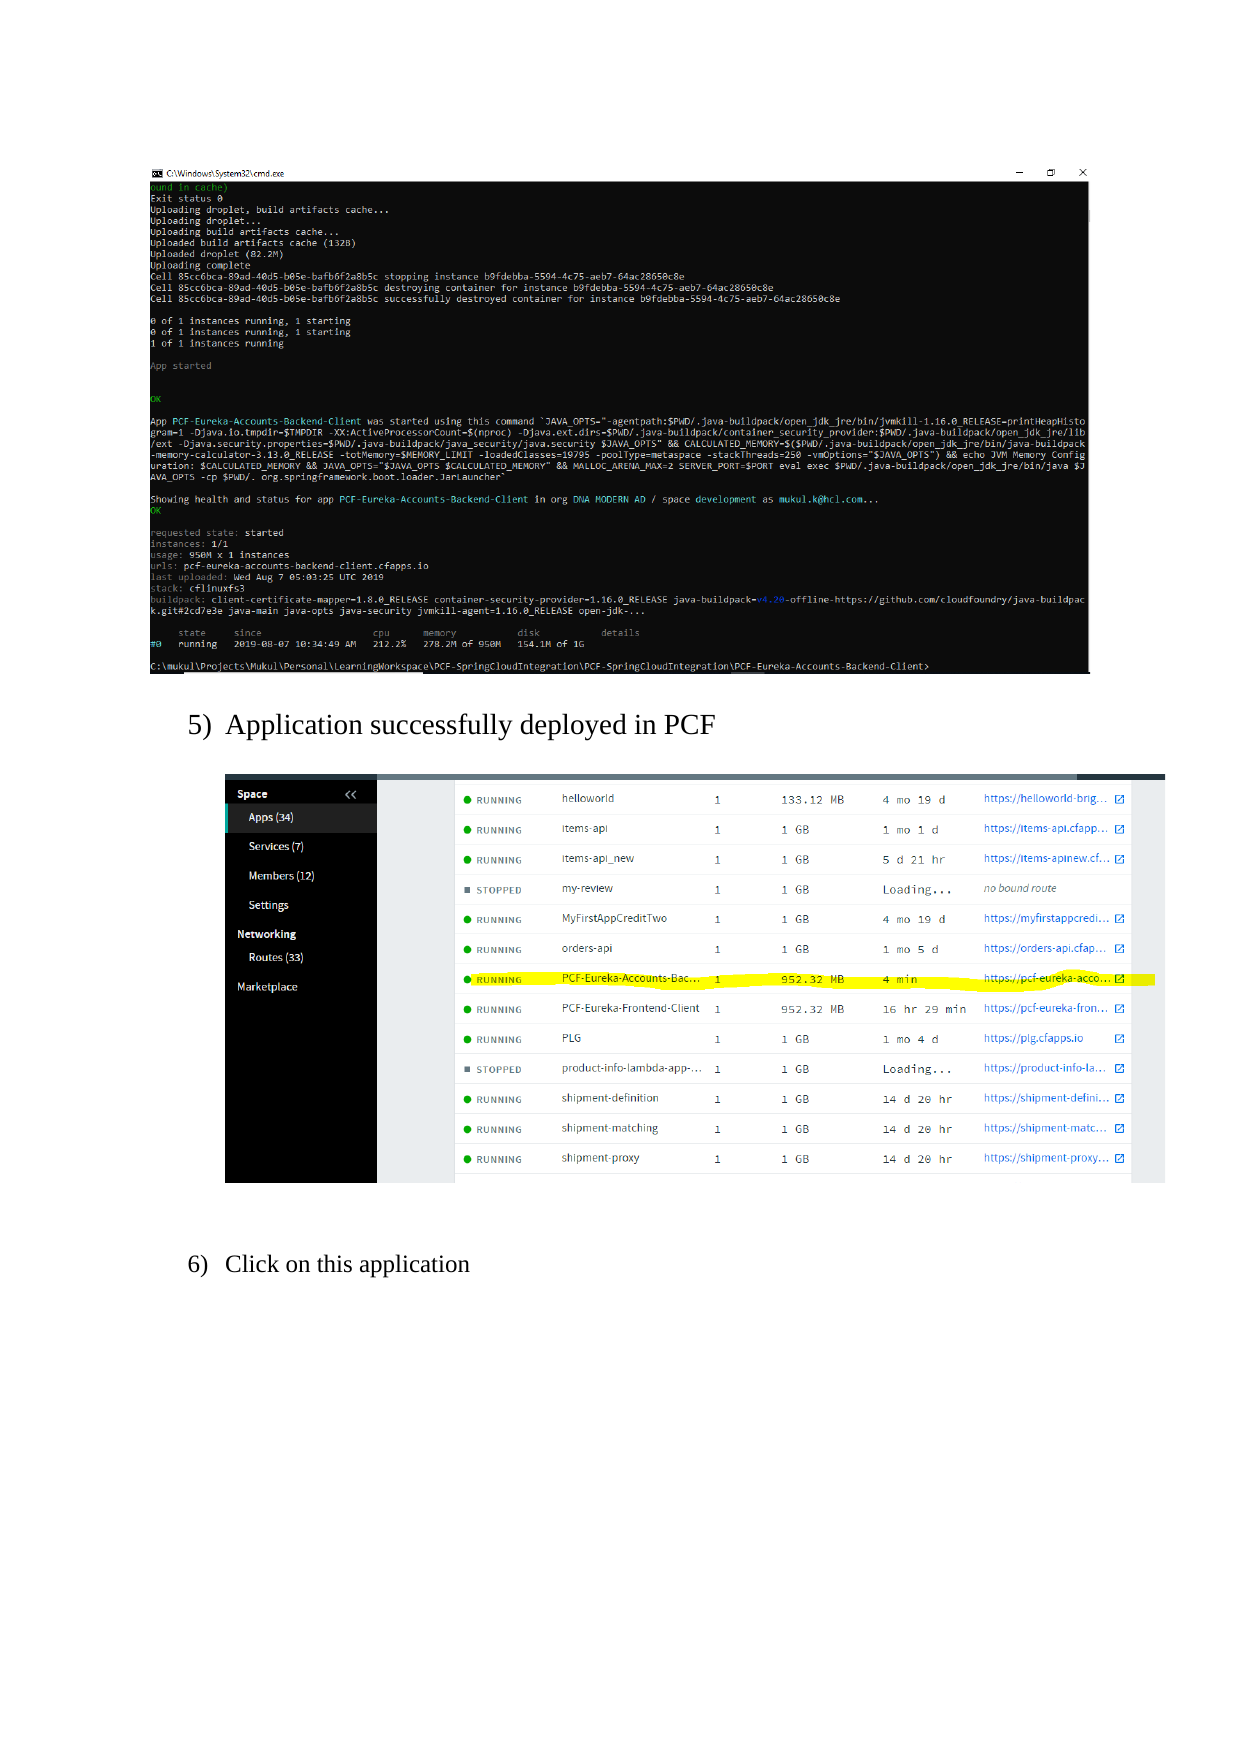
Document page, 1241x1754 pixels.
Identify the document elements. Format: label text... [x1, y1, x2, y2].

picture [225, 774, 1166, 1183]
picture [150, 165, 1091, 674]
list Application successfully deployed in PCF [187, 707, 1090, 741]
list Click on this application [187, 1249, 1090, 1278]
